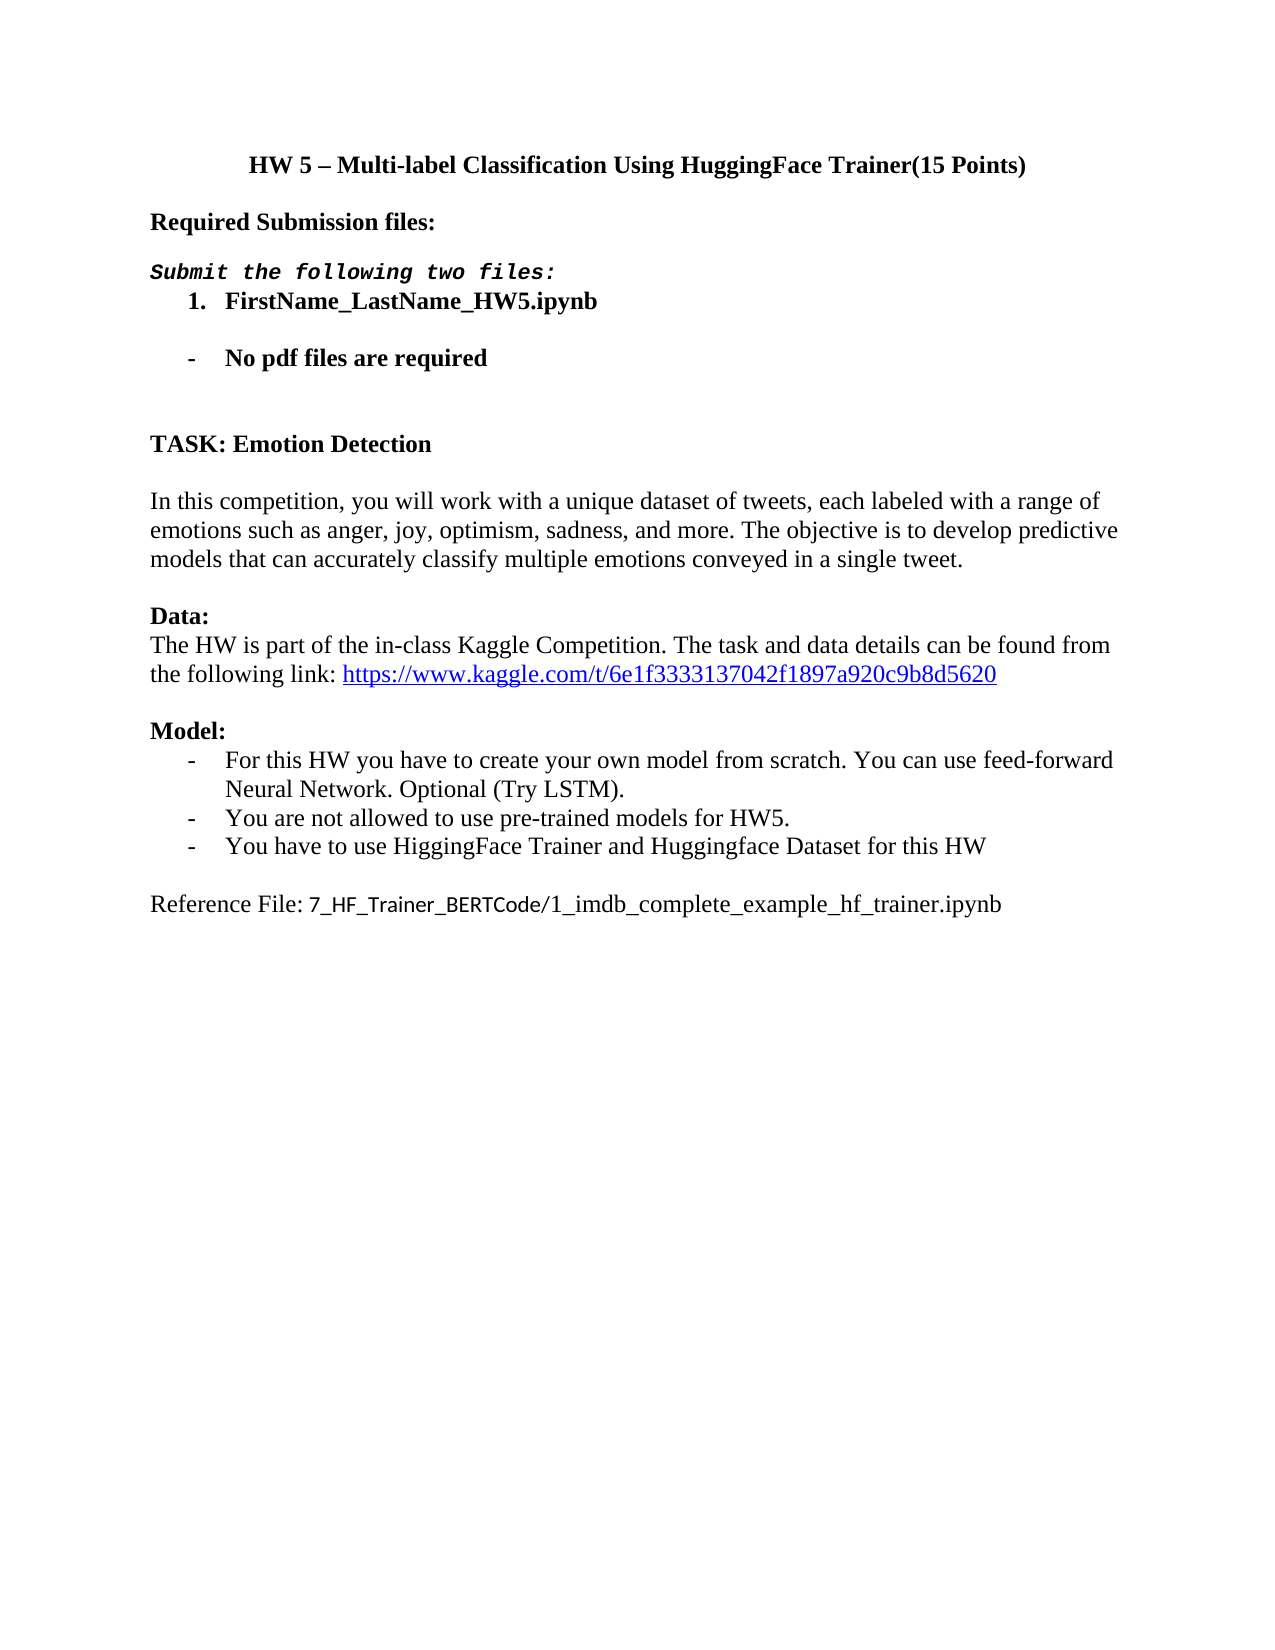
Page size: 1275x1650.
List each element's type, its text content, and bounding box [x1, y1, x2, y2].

text HW 5 – Multi-label Classification Using HuggingFace Trainer(15 Points) [150, 150, 1125, 179]
text In this competition, you will work with a unique dataset of tweets, each labeled with a range of emotions such as anger, joy, optimism, sadness, and more. The objective is to develop predictive models that can accurately classify multiple emotions conveyed in a single tweet. [150, 486, 1125, 573]
list FirstName_LastName_HW5.ipynb [187, 286, 1125, 314]
list No pdf files are required [187, 343, 1125, 372]
text TASK: Emotion Detection [150, 429, 1125, 458]
list For this HW you have to create your own model from scratch. You can use feed-forward Neural Network. Optional (Try LSTM). [187, 745, 1125, 803]
list You have to use HiggingFace Trainer and Huggingface Dataset for this HW [187, 831, 1125, 860]
text Submit the following two files: [150, 261, 1125, 286]
list You are not allowed to use pre-trained models for HW5. [187, 803, 1125, 831]
text Required Submission files: [150, 207, 1125, 236]
text Model: [150, 716, 1125, 745]
text Data: [150, 601, 1125, 630]
text The HW is part of the in-class Kaggle Competition. The task and data details can be found from the following link: https://www.kaggle.com/t/6e1f3333137042f1897a920c9b8d5620 [150, 630, 1125, 688]
text Reference File: 7_HF_Trainer_BERTCode/1_imdb_complete_example_hf_trainer.ipynb [150, 889, 1125, 918]
